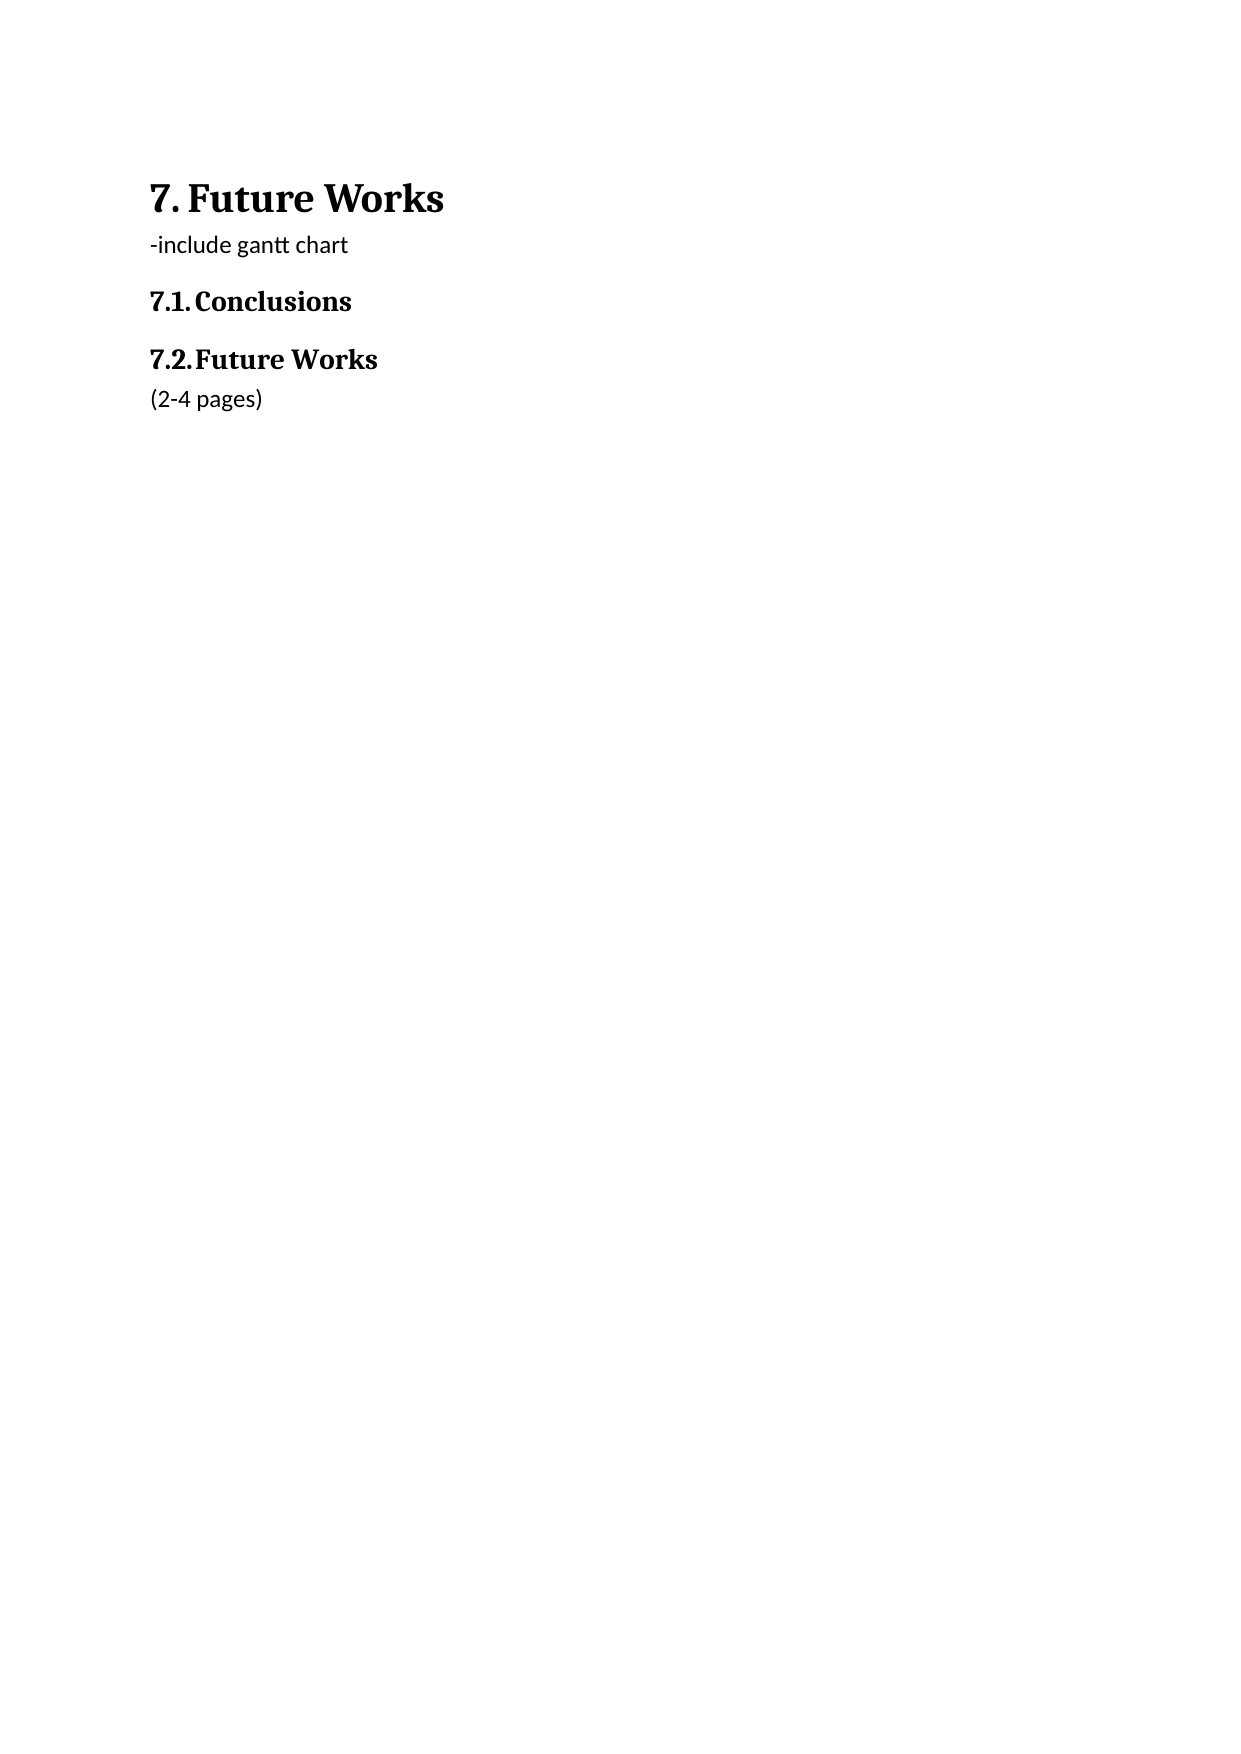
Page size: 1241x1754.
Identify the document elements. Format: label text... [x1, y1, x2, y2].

text (2-4 pages) [150, 383, 1090, 413]
text -include gantt chart [150, 229, 1090, 260]
subtitle Conclusions [150, 285, 1090, 318]
subtitle Future Works [150, 175, 1090, 223]
subtitle Future Works [150, 343, 1090, 377]
